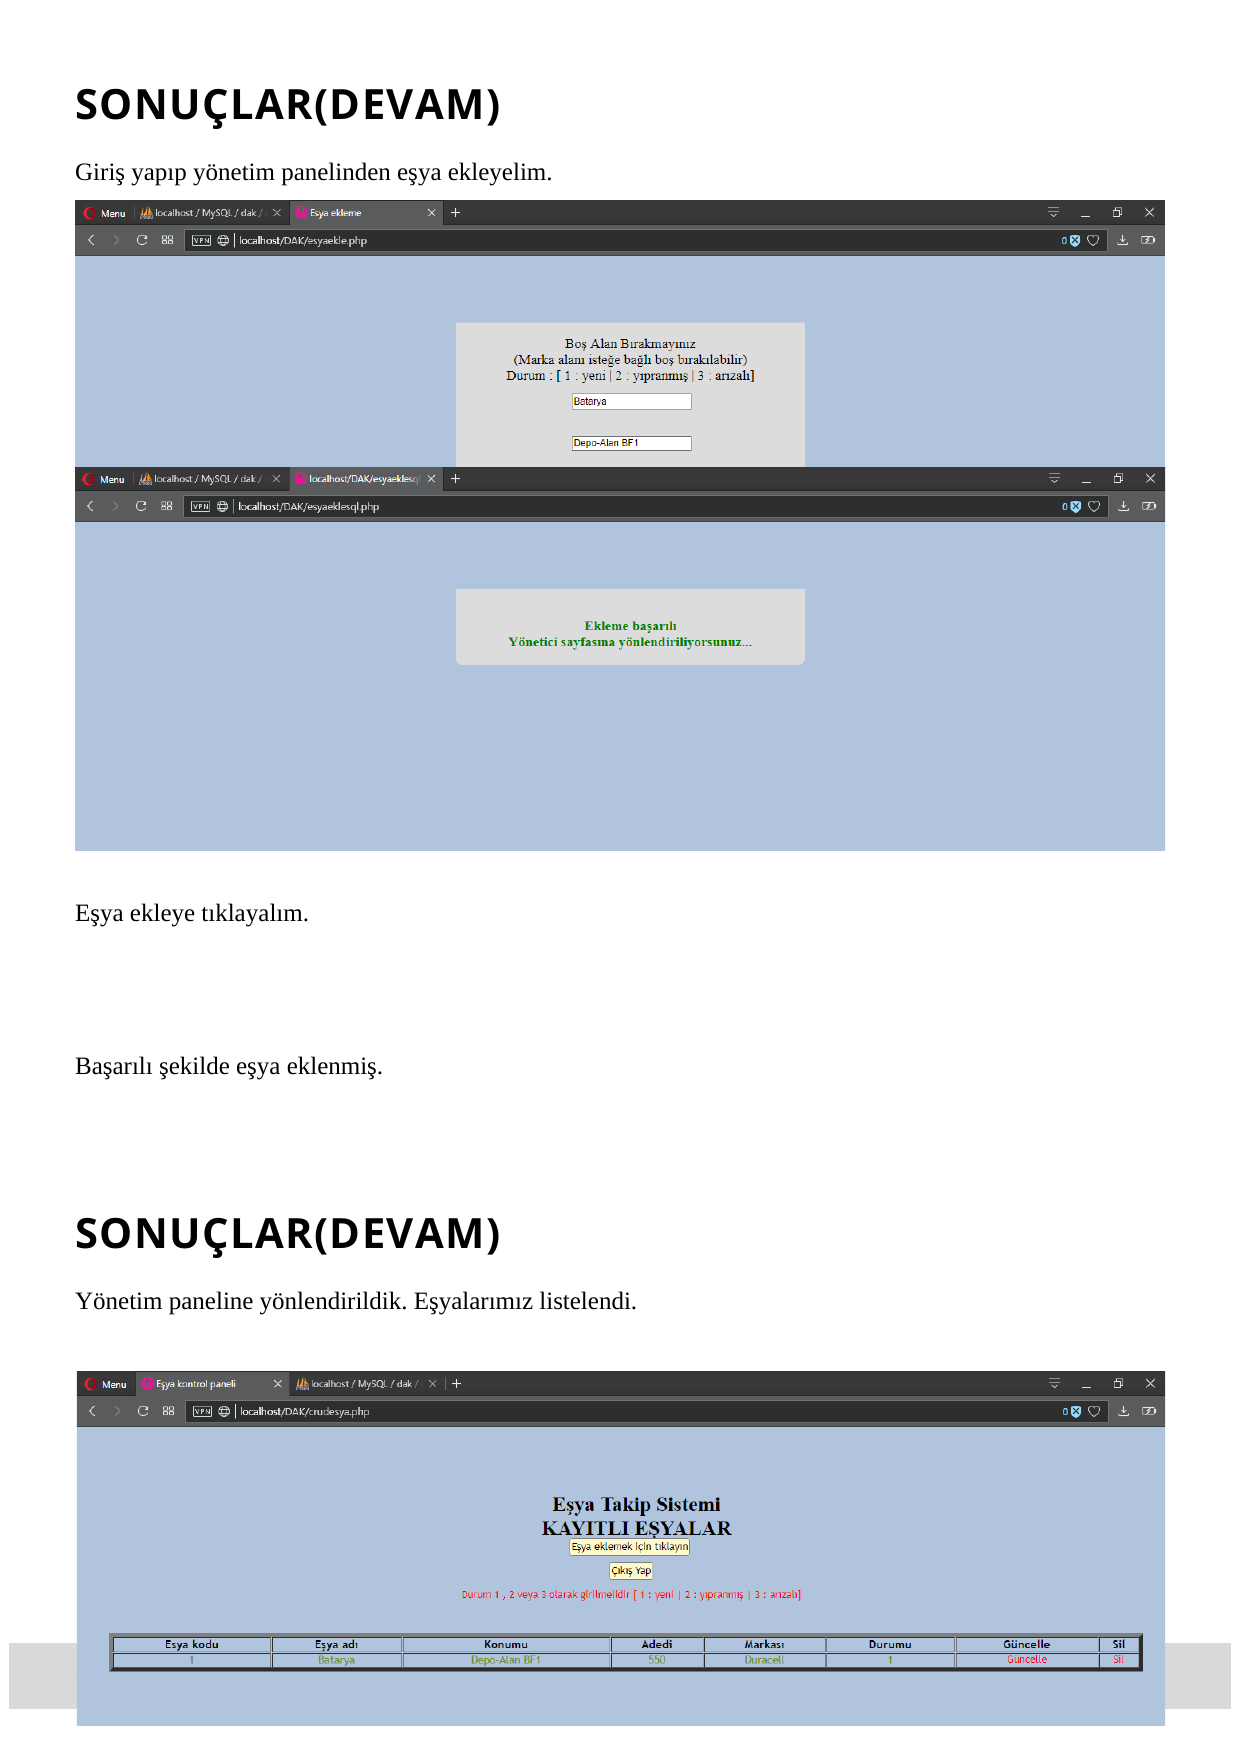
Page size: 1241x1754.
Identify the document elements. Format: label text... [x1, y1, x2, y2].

text Başarılı şekilde eşya eklenmiş. [75, 1051, 1165, 1080]
text Eşya ekleye tıklayalım. [75, 851, 1165, 927]
subtitle SONUÇLAR(DEVAM) [75, 1204, 1165, 1261]
text Giriş yapıp yönetim panelinden eşya ekleyelim. [75, 157, 1165, 186]
picture [76, 1371, 1166, 1726]
subtitle SONUÇLAR(DEVAM) [75, 75, 1165, 132]
text Yönetim paneline yönlendirildik. Eşyalarımız listelendi. [75, 1286, 1165, 1315]
picture [75, 200, 1166, 851]
